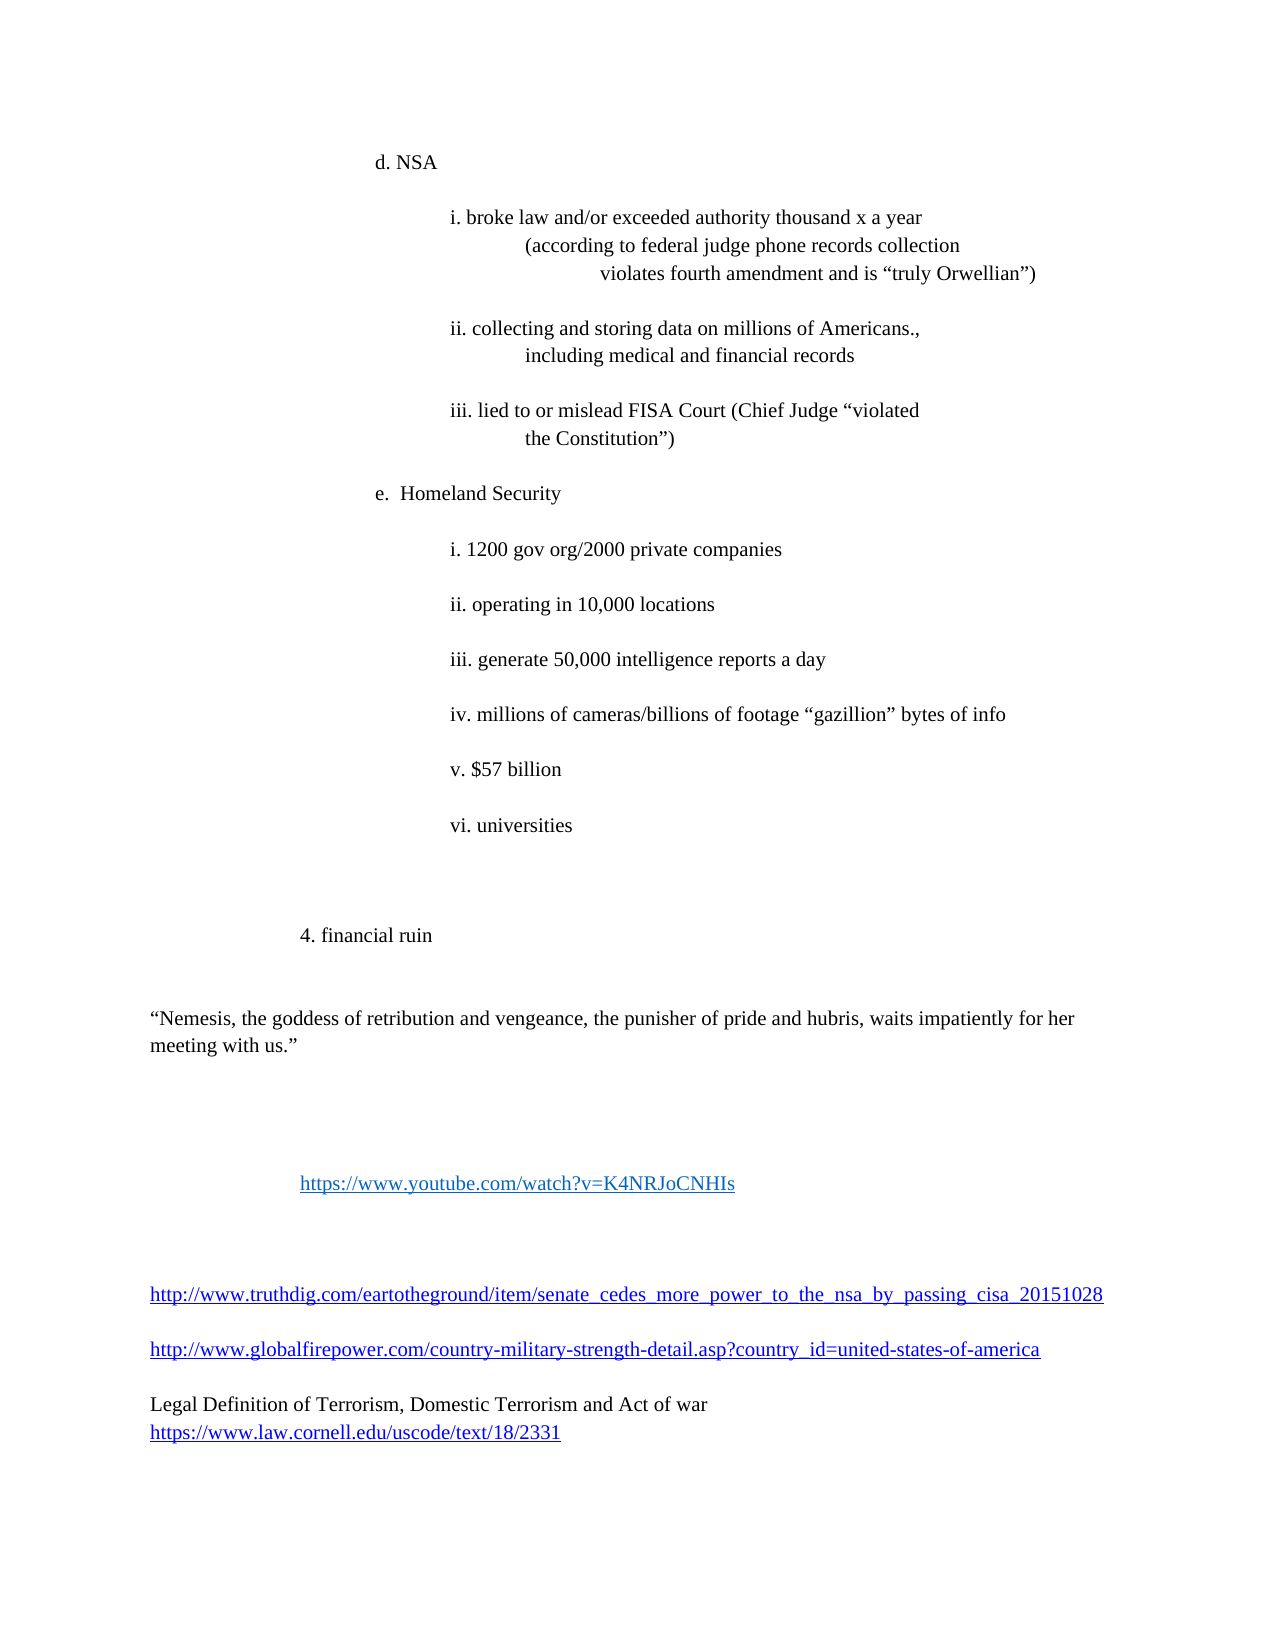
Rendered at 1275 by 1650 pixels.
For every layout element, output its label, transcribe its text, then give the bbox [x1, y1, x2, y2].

text e. Homeland Security [375, 481, 1200, 505]
text https://www.youtube.com/watch?v=K4NRJoCNHIs [300, 1171, 1200, 1195]
text i. 1200 gov org/2000 private companies [450, 536, 1200, 561]
text 4. financial ruin [150, 923, 1125, 947]
text ii. collecting and storing data on millions of Americans., including medical and financial records [150, 316, 1200, 367]
text iii. lied to or mislead FISA Court (Chief Judge “violated the Constitution”) [150, 398, 1200, 450]
text Legal Definition of Terrorism, Domestic Terrorism and Act of war [150, 1392, 1200, 1416]
text vi. universities [150, 812, 1200, 837]
text http://www.truthdig.com/eartotheground/item/senate_cedes_more_power_to_the_nsa_by_passing_cisa_20151028 [150, 1282, 1200, 1306]
text “Nemesis, the goddess of retribution and vengeance, the punisher of pride and hubris, waits impatiently for her meeting with us.” [150, 1006, 1125, 1057]
text v. $57 billion [150, 757, 1200, 781]
text iv. millions of cameras/billions of footage “gazillion” bytes of info [450, 702, 1200, 726]
text http://www.globalfirepower.com/country-military-strength-detail.asp?country_id=united-states-of-america [150, 1337, 1125, 1361]
text ii. operating in 10,000 locations [450, 592, 1200, 616]
text d. NSA [150, 150, 1125, 174]
text i. broke law and/or exceeded authority thousand x a year (according to federal judge phone records collection violates fourth amendment and is “truly Orwellian”) [150, 205, 1200, 284]
text iii. generate 50,000 intelligence reports a day [450, 647, 1200, 671]
text https://www.law.cornell.edu/uscode/text/18/2331 [150, 1420, 1200, 1444]
